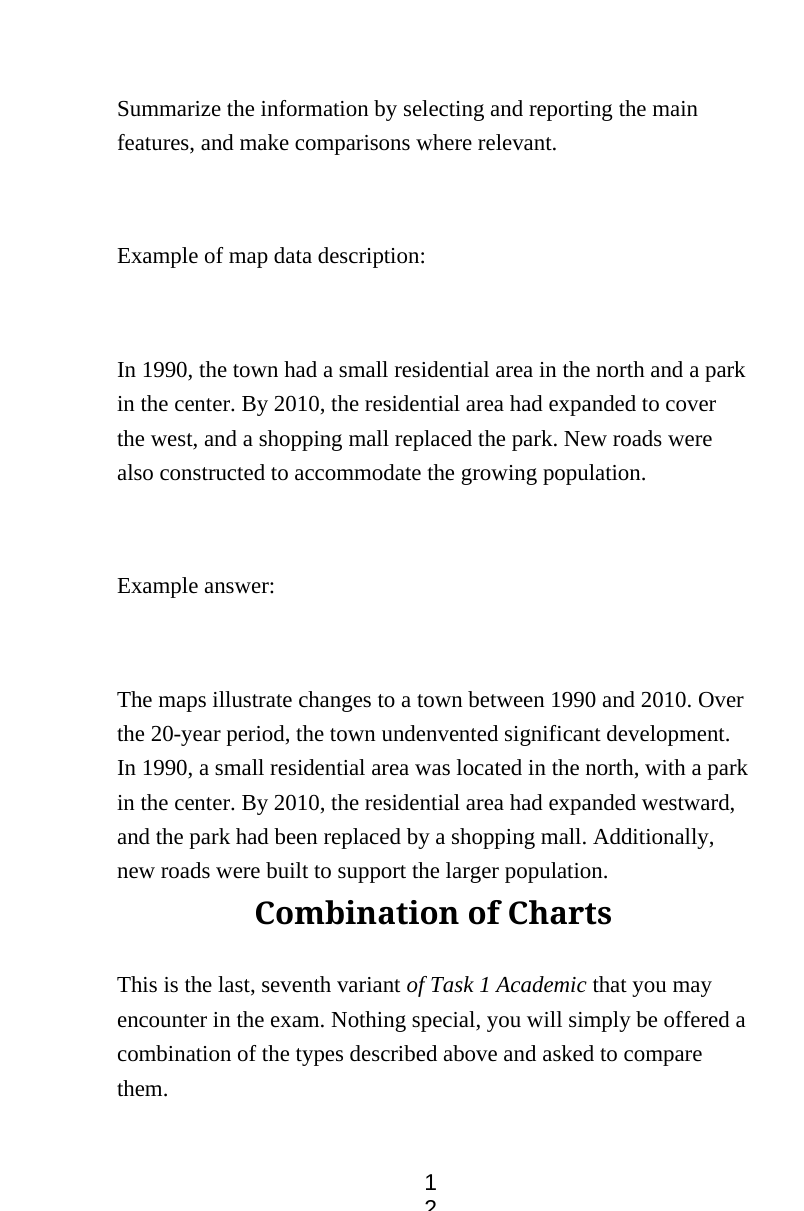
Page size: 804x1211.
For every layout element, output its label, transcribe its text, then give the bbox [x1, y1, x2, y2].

text Summarize the information by selecting and reporting the main features, and make comparisons where relevant. [117, 95, 749, 156]
text Example of map data description: [117, 242, 749, 269]
text In 1990, the town had a small residential area in the north and a park in the center. By 2010, the residential area had expanded to cover the west, and a shopping mall replaced the park. New roads were also constructed to accommodate the growing population. [117, 356, 749, 485]
text This is the last, seventh variant of Task 1 Academic that you may encounter in the exam. Nothing special, you will simply be offered a combination of the types described above and asked to compare them. [117, 971, 749, 1102]
subtitle Combination of Charts [117, 891, 749, 934]
text The maps illustrate changes to a town between 1990 and 2010. Over the 20-year period, the town undenvented significant development. In 1990, a small residential area was located in the north, with a park in the center. By 2010, the residential area had expanded westward, and the park had been replaced by a shopping mall. Additionally, new roads were built to support the larger population. [117, 686, 749, 883]
text Example answer: [117, 572, 749, 598]
